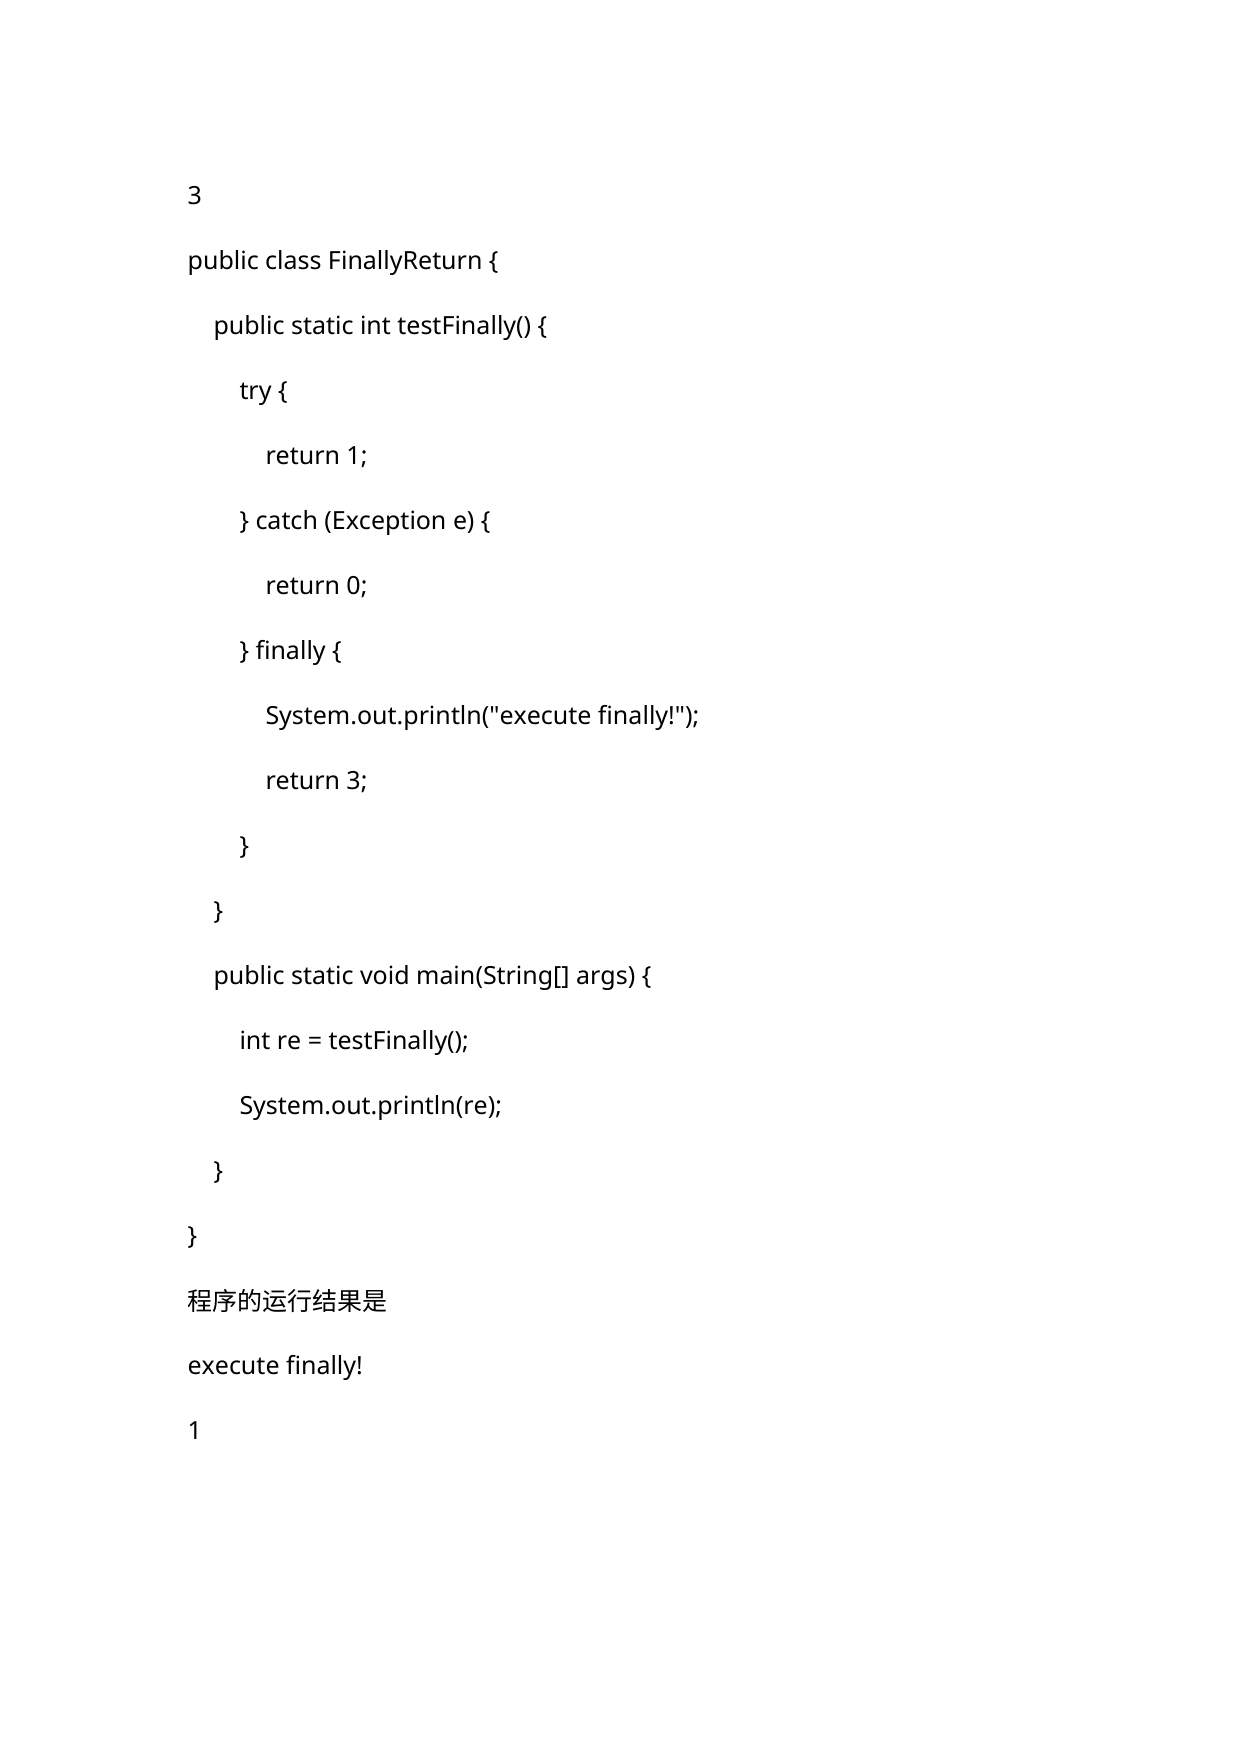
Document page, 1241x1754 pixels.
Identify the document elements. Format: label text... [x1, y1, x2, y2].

text System.out.println("execute finally!"); [187, 682, 1053, 747]
text return 0; [187, 552, 1053, 617]
text 3 [187, 162, 1053, 227]
text System.out.println(re); [187, 1072, 1053, 1137]
text 1 [187, 1397, 1053, 1462]
text public class FinallyReturn { [187, 227, 1053, 292]
text int re = testFinally(); [187, 1007, 1053, 1072]
text } [187, 877, 1053, 942]
text } [187, 1137, 1053, 1202]
text public static void main(String[] args) { [187, 942, 1053, 1007]
text } finally { [187, 617, 1053, 682]
text execute finally! [187, 1332, 1053, 1397]
text 程序的运行结果是 [187, 1267, 1053, 1332]
text public static int testFinally() { [187, 292, 1053, 357]
text } [187, 1202, 1053, 1267]
text } catch (Exception e) { [187, 487, 1053, 552]
text return 3; [187, 747, 1053, 812]
text try { [187, 357, 1053, 422]
text } [187, 812, 1053, 877]
text return 1; [187, 422, 1053, 487]
